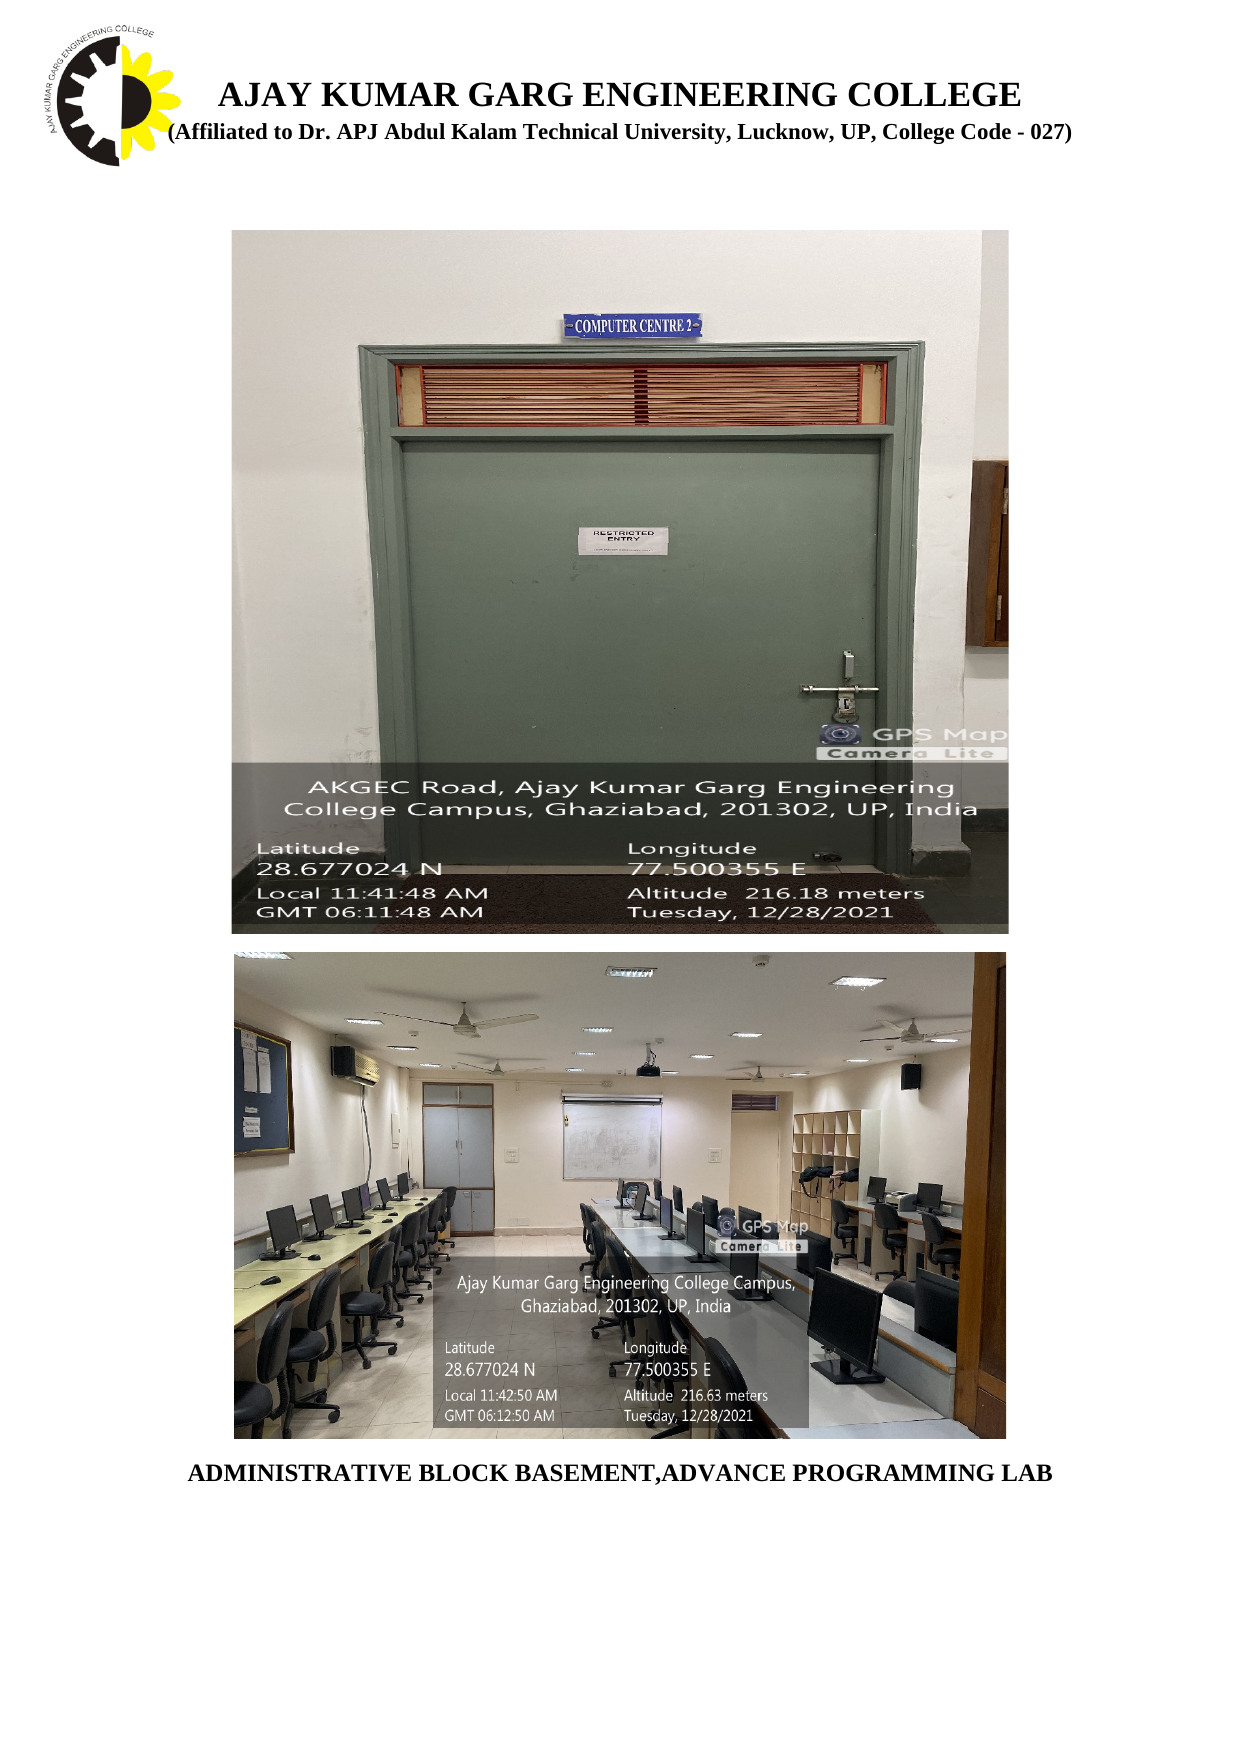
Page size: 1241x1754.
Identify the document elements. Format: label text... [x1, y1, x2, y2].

picture [234, 952, 1007, 1439]
text ADMINISTRATIVE BLOCK BASEMENT,ADVANCE PROGRAMMING LAB [150, 1458, 1090, 1486]
picture [44, 25, 188, 168]
picture [231, 230, 1009, 934]
